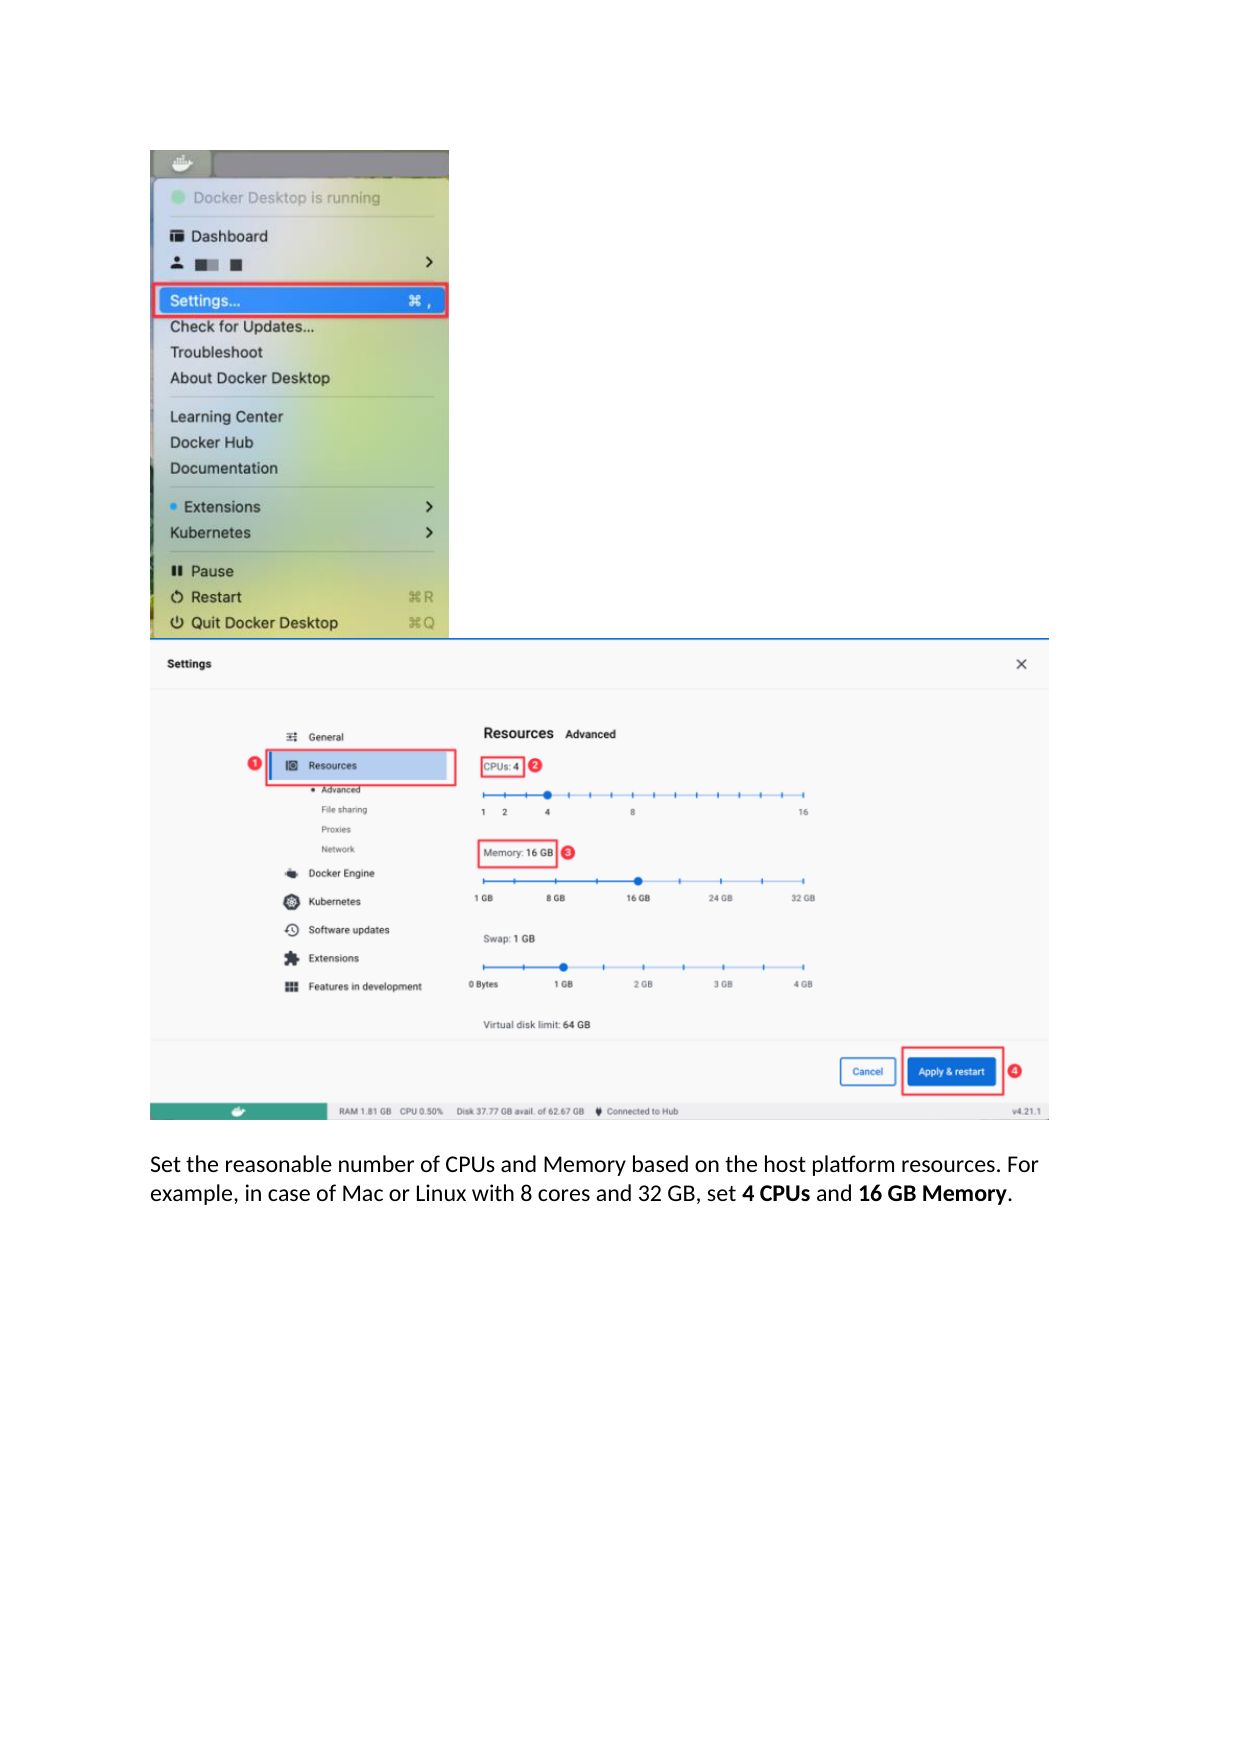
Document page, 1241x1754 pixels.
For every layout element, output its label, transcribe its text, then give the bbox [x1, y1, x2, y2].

text Set the reasonable number of CPUs and Memory based on the host platform resources. For example, in case of Mac or Linux with 8 cores and 32 GB, set 4 CPUs and 16 GB Memory. [150, 1149, 1090, 1208]
